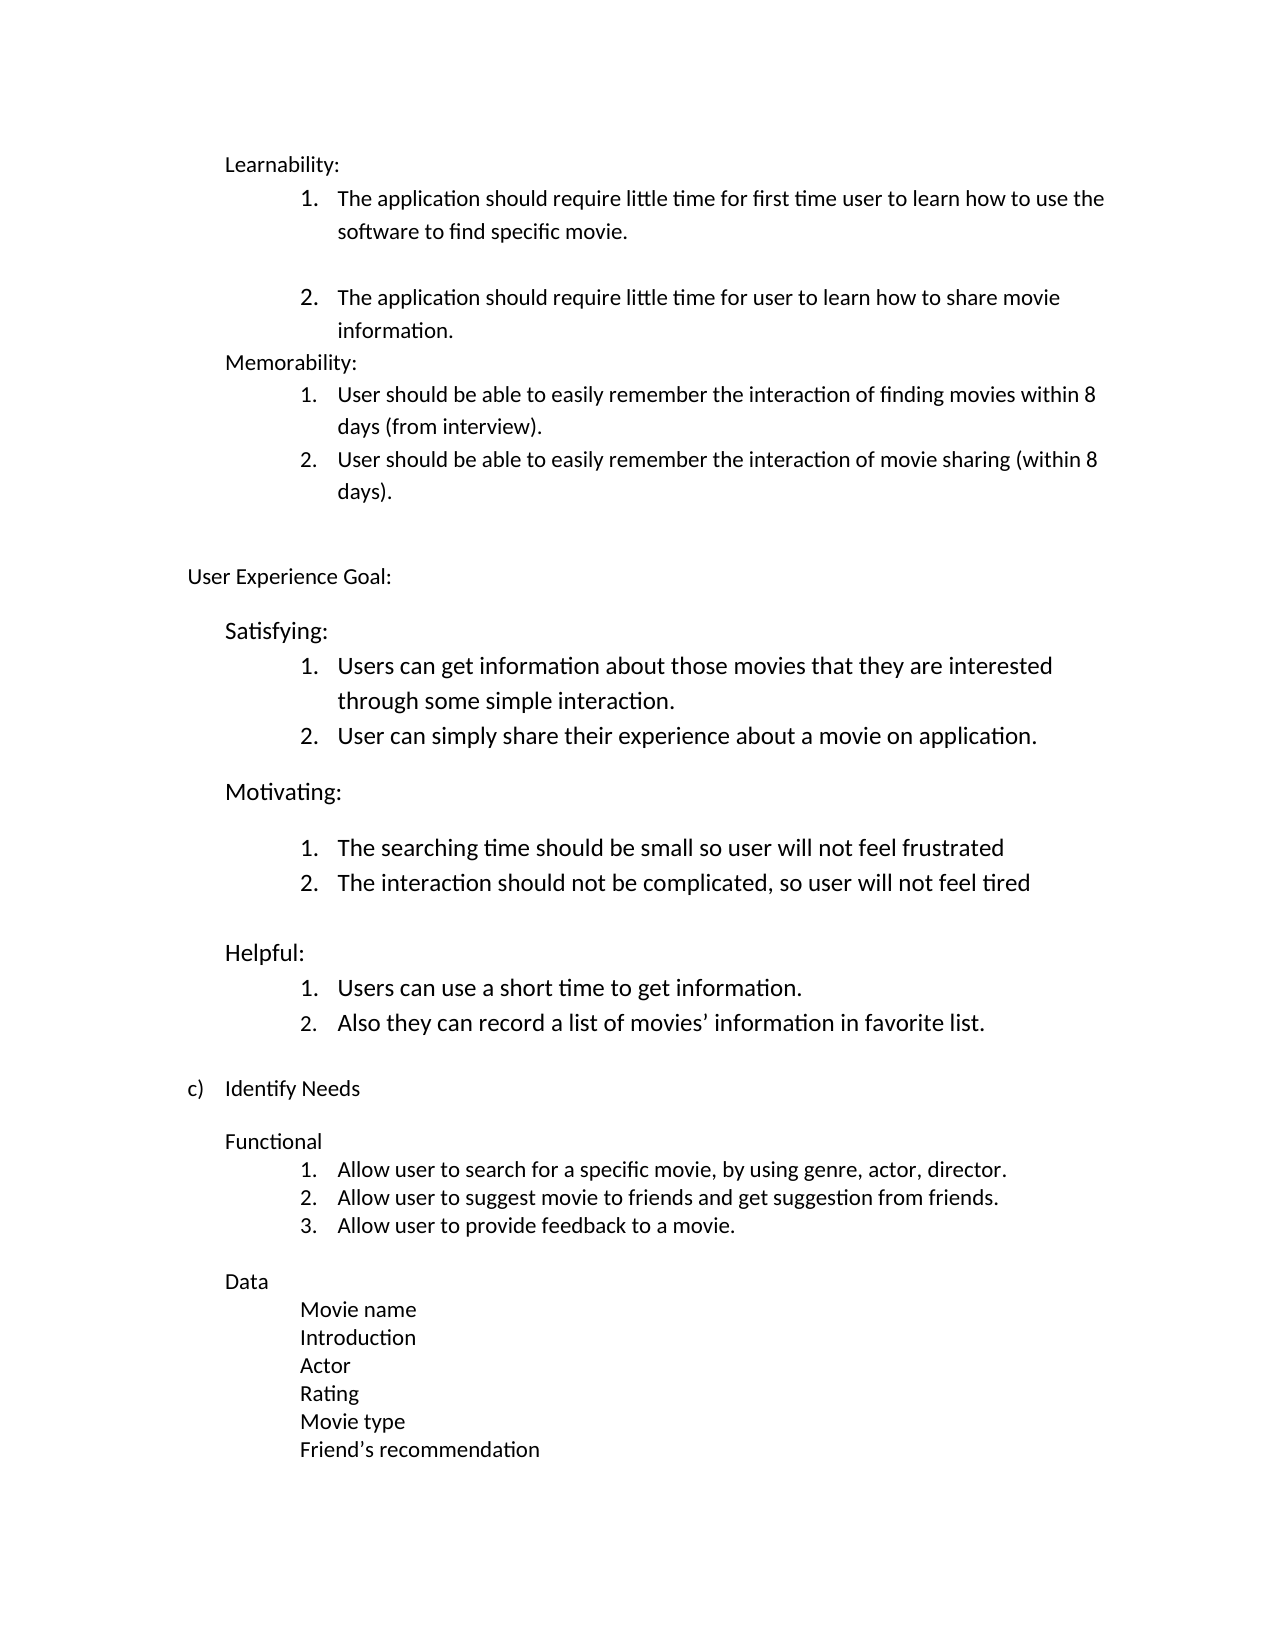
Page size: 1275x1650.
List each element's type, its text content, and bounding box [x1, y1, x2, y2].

list The application should require little time for first time user to learn how to use the software to find specific movie. [300, 182, 1125, 245]
text Data [150, 1267, 1125, 1295]
list Allow user to search for a specific movie, by using genre, actor, director. [300, 1155, 1125, 1183]
list The application should require little time for user to learn how to share movie information. [300, 281, 1125, 344]
list Satisfying: [225, 615, 1125, 646]
list Users can get information about those movies that they are interested through some simple interaction. [300, 650, 1125, 716]
list Helpful: [225, 937, 1125, 967]
list Identify Needs [187, 1074, 1125, 1102]
text User Experience Goal: [187, 562, 1125, 590]
text Motivating: [225, 776, 1125, 806]
list Memorability: [225, 348, 1125, 376]
text Movie type [225, 1407, 1125, 1435]
list Users can use a short time to get information. [300, 972, 1125, 1002]
list The interaction should not be complicated, so user will not feel tired [300, 867, 1125, 897]
list The searching time should be small so user will not feel frustrated [300, 832, 1125, 862]
list Also they can record a list of movies’ information in favorite list. [300, 1007, 1125, 1037]
text Rating [225, 1379, 1125, 1407]
list User should be able to easily remember the interaction of finding movies within 8 days (from interview). [300, 380, 1125, 441]
list Learnability: [225, 150, 1125, 178]
text Movie name [225, 1295, 1125, 1323]
list User should be able to easily remember the interaction of movie sharing (within 8 days). [300, 445, 1125, 505]
text Functional [225, 1127, 1125, 1155]
list User can simply share their experience about a movie on application. [300, 720, 1125, 751]
text Introduction [225, 1323, 1125, 1351]
list Allow user to provide feedback to a movie. [300, 1211, 1125, 1239]
text Friend’s recommendation [225, 1435, 1125, 1463]
text Actor [150, 1351, 1125, 1379]
list Allow user to suggest movie to friends and get suggestion from friends. [300, 1183, 1125, 1211]
